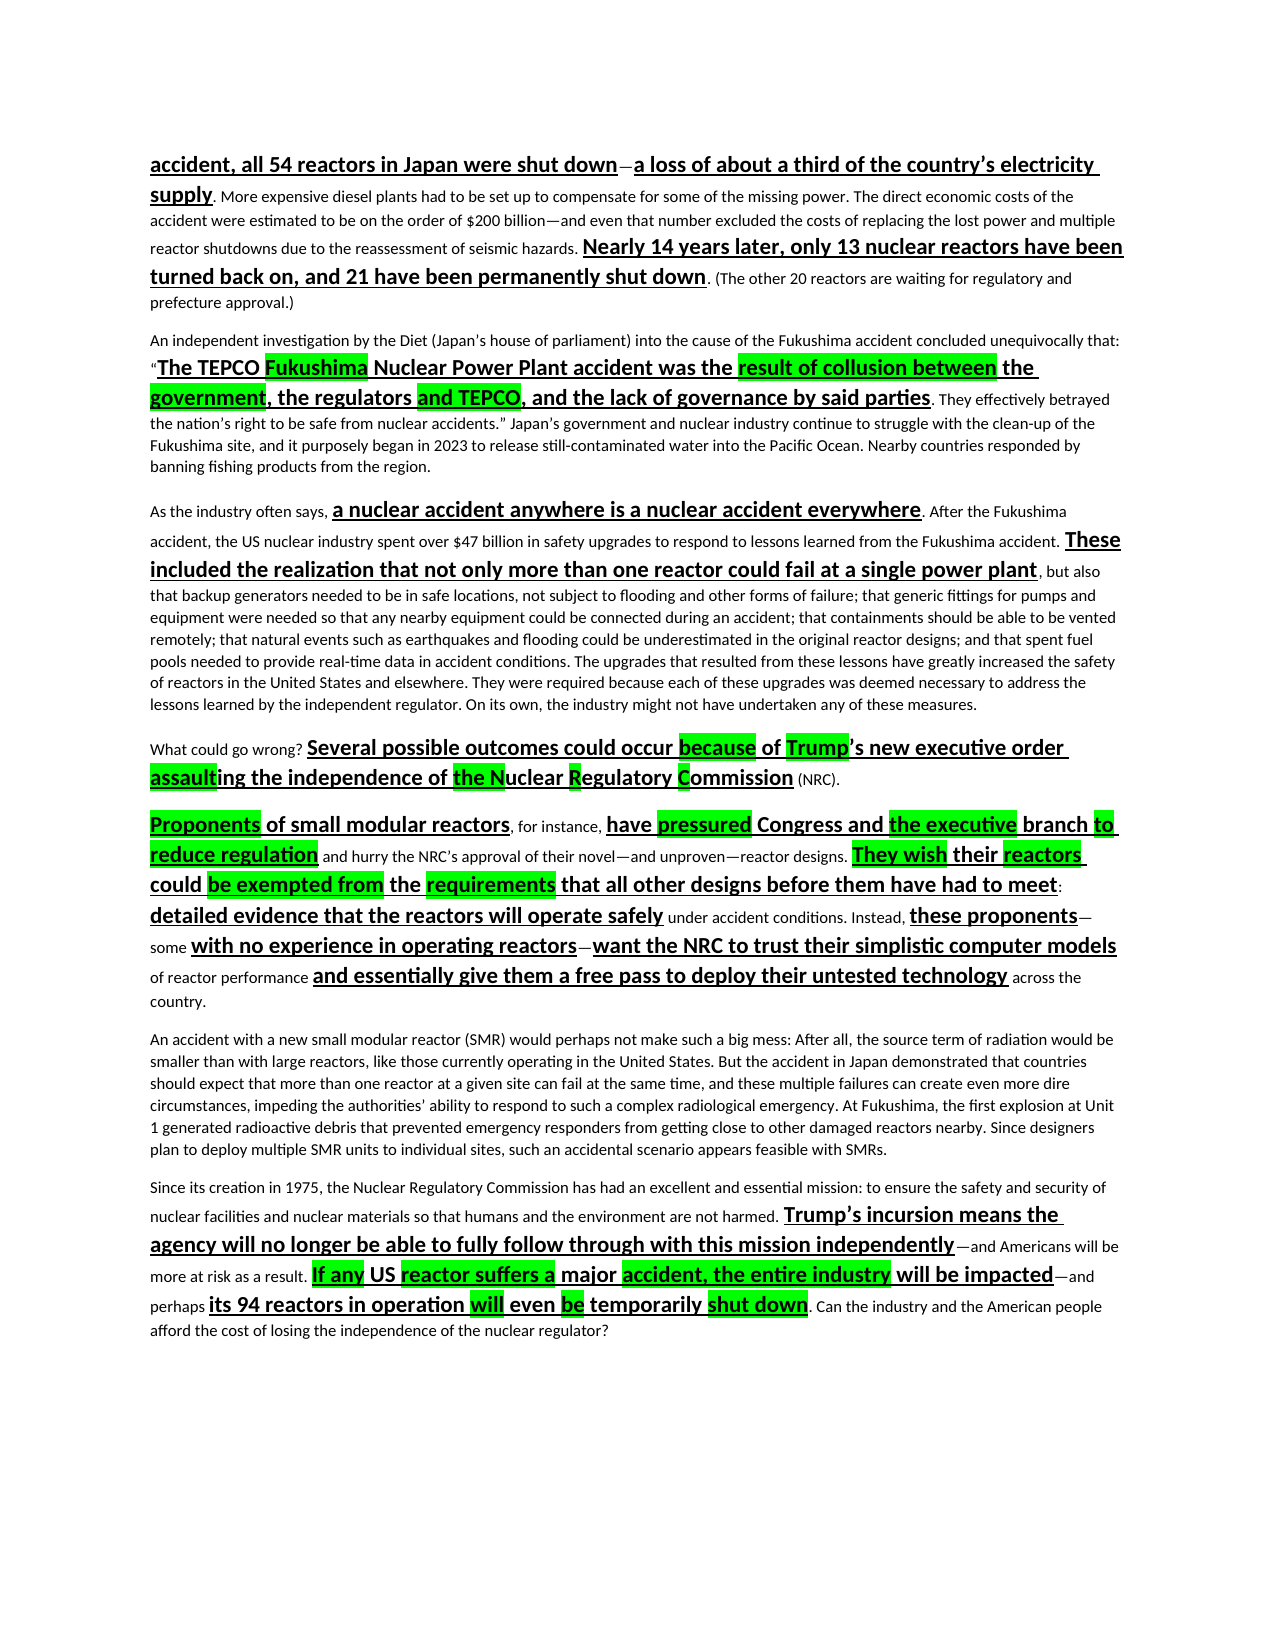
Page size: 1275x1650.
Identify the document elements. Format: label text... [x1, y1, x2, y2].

text An independent investigation by the Diet (Japan’s house of parliament) into the cause of the Fukushima accident concluded unequivocally that: “The TEPCO Fukushima Nuclear Power Plant accident was the result of collusion between the government, the regulators and TEPCO, and the lack of governance by said parties. They effectively betrayed the nation’s right to be safe from nuclear accidents.” Japan’s government and nuclear industry continue to struggle with the clean-up of the Fukushima site, and it purposely began in 2023 to release still-contaminated water into the Pacific Ocean. Nearby countries responded by banning fishing products from the region. [150, 331, 1125, 477]
text Since its creation in 1975, the Nuclear Regulatory Commission has had an excellent and essential mission: to ensure the safety and security of nuclear facilities and nuclear materials so that humans and the environment are not harmed. Trump’s incursion means the agency will no longer be able to fully follow through with this mission independently—and Americans will be more at risk as a result. If any US reactor suffers a major accident, the entire industry will be impacted—and perhaps its 94 reactors in operation will even be temporarily shut down. Can the industry and the American people afford the cost of losing the independence of the nuclear regulator? [150, 1177, 1125, 1340]
text As the industry often says, a nuclear accident anywhere is a nuclear accident everywhere. After the Fukushima accident, the US nuclear industry spent over $47 billion in safety upgrades to respond to lessons learned from the Fukushima accident. These included the realization that not only more than one reactor could fail at a single power plant, but also that backup generators needed to be in safe locations, not subject to flooding and other forms of failure; that generic fittings for pumps and equipment were needed so that any nearby equipment could be connected during an accident; that containments should be able to be vented remotely; that natural events such as earthquakes and flooding could be underestimated in the original reactor designs; and that spent fuel pools needed to provide real-time data in accident conditions. The upgrades that resulted from these lessons have greatly increased the safety of reactors in the United States and elsewhere. They were required because each of these upgrades was deemed necessary to address the lessons learned by the independent regulator. On its own, the industry might not have undertaken any of these measures. [150, 495, 1125, 715]
text What could go wrong? Several possible outcomes could occur because of Trump’s new executive order assaulting the independence of the Nuclear Regulatory Commission (NRC). [150, 733, 1125, 791]
text Proponents of small modular reactors, for instance, have pressured Congress and the executive branch to reduce regulation and hurry the NRC’s approval of their novel—and unproven—reactor designs. They wish their reactors could be exempted from the requirements that all other designs before them have had to meet: detailed evidence that the reactors will operate safely under accident conditions. Instead, these proponents—some with no experience in operating reactors—want the NRC to trust their simplistic computer models of reactor performance and essentially give them a free pass to deploy their untested technology across the country. [150, 810, 1125, 1011]
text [150, 150, 1125, 312]
text An accident with a new small modular reactor (SMR) would perhaps not make such a big mess: After all, the source term of radiation would be smaller than with large reactors, like those currently operating in the United States. But the accident in Japan demonstrated that countries should expect that more than one reactor at a given site can fail at the same time, and these multiple failures can create even more dire circumstances, impeding the authorities’ ability to respond to such a complex radiological emergency. At Fukushima, the first explosion at Unit 1 generated radioactive debris that prevented emergency responders from getting close to other damaged reactors nearby. Since designers plan to deploy multiple SMR units to individual sites, such an accidental scenario appears feasible with SMRs. [150, 1029, 1125, 1159]
